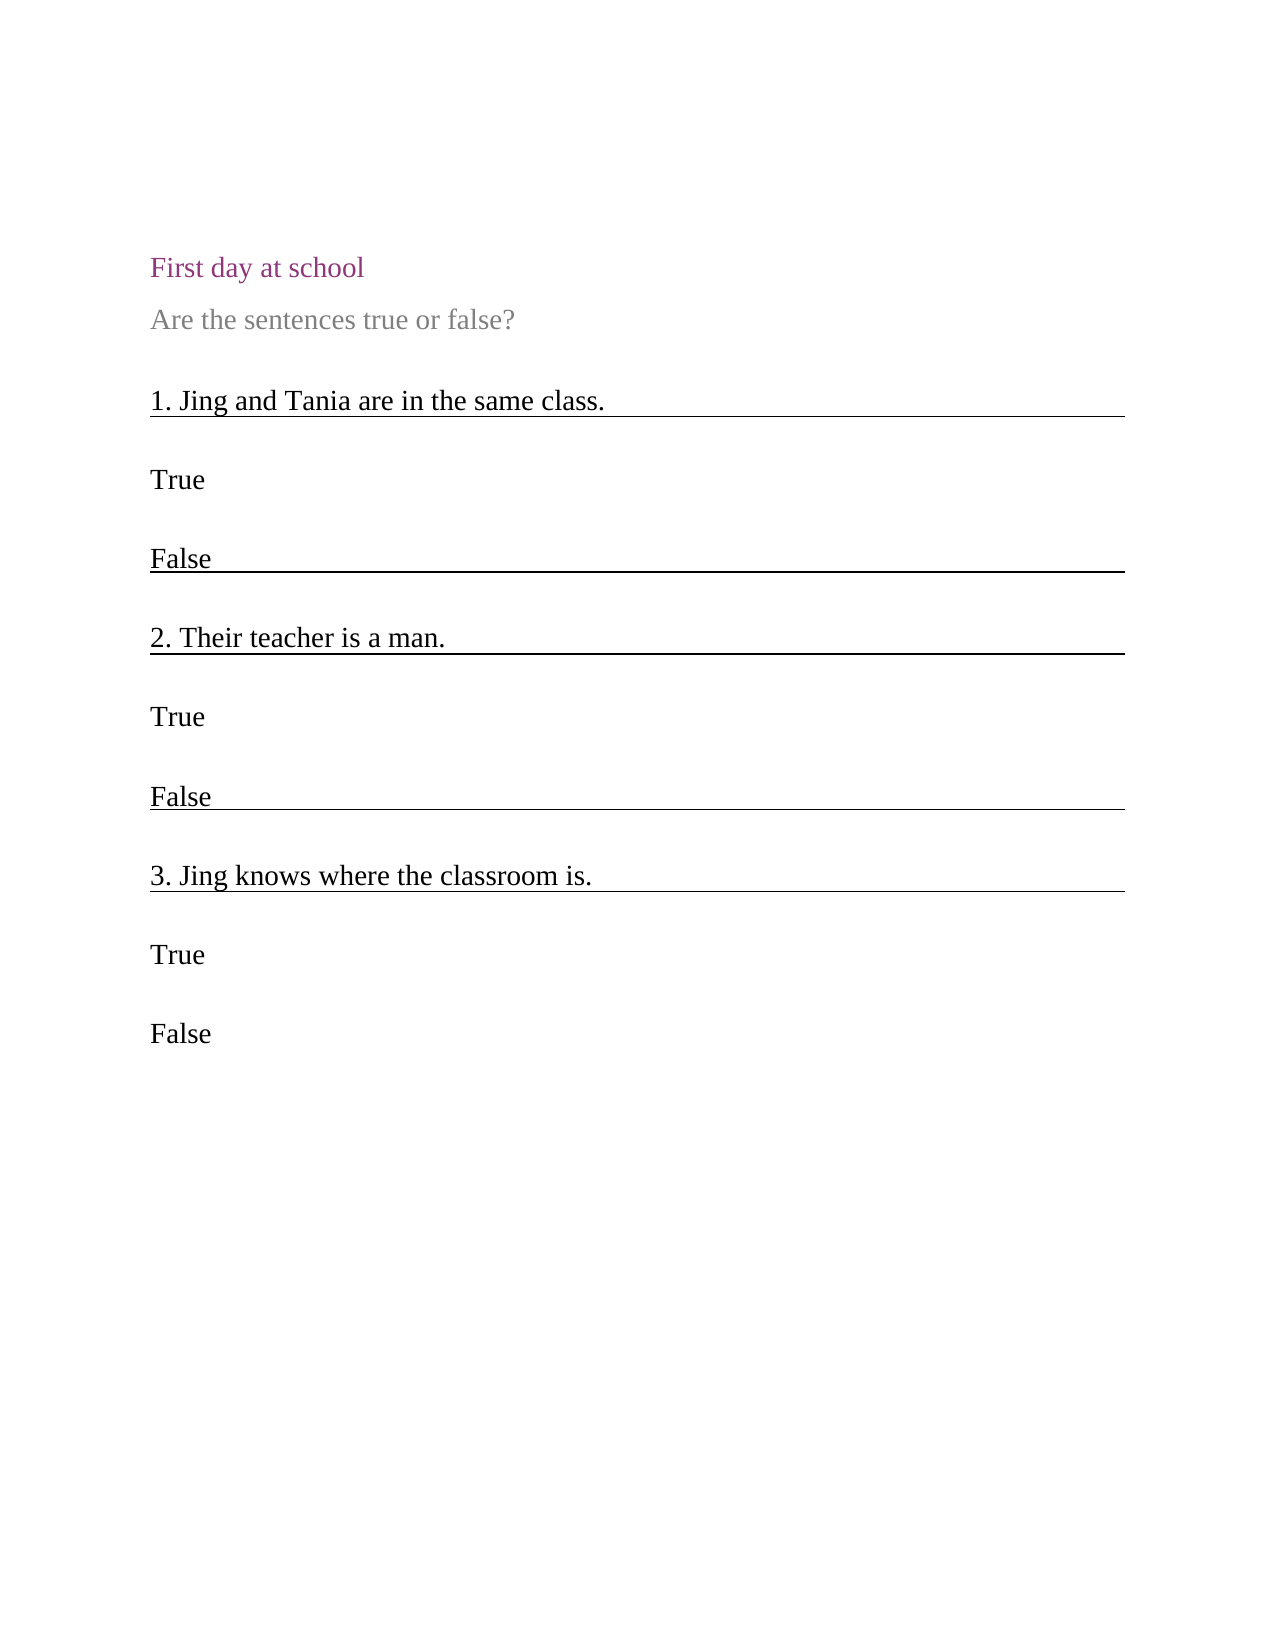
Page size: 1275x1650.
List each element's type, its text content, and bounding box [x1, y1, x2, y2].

text False [150, 987, 1125, 1050]
text False [150, 750, 1125, 809]
text True [150, 433, 1125, 496]
text 1. Jing and Tania are in the same class. [150, 354, 1125, 416]
text False [150, 512, 1125, 571]
text True [150, 908, 1125, 971]
text 3. Jing knows where the classroom is. [150, 829, 1125, 891]
text 2. Their teacher is a man. [150, 591, 1125, 653]
text True [150, 671, 1125, 733]
subtitle First day at school [150, 250, 1125, 284]
text Are the sentences true or false? [150, 302, 1125, 336]
